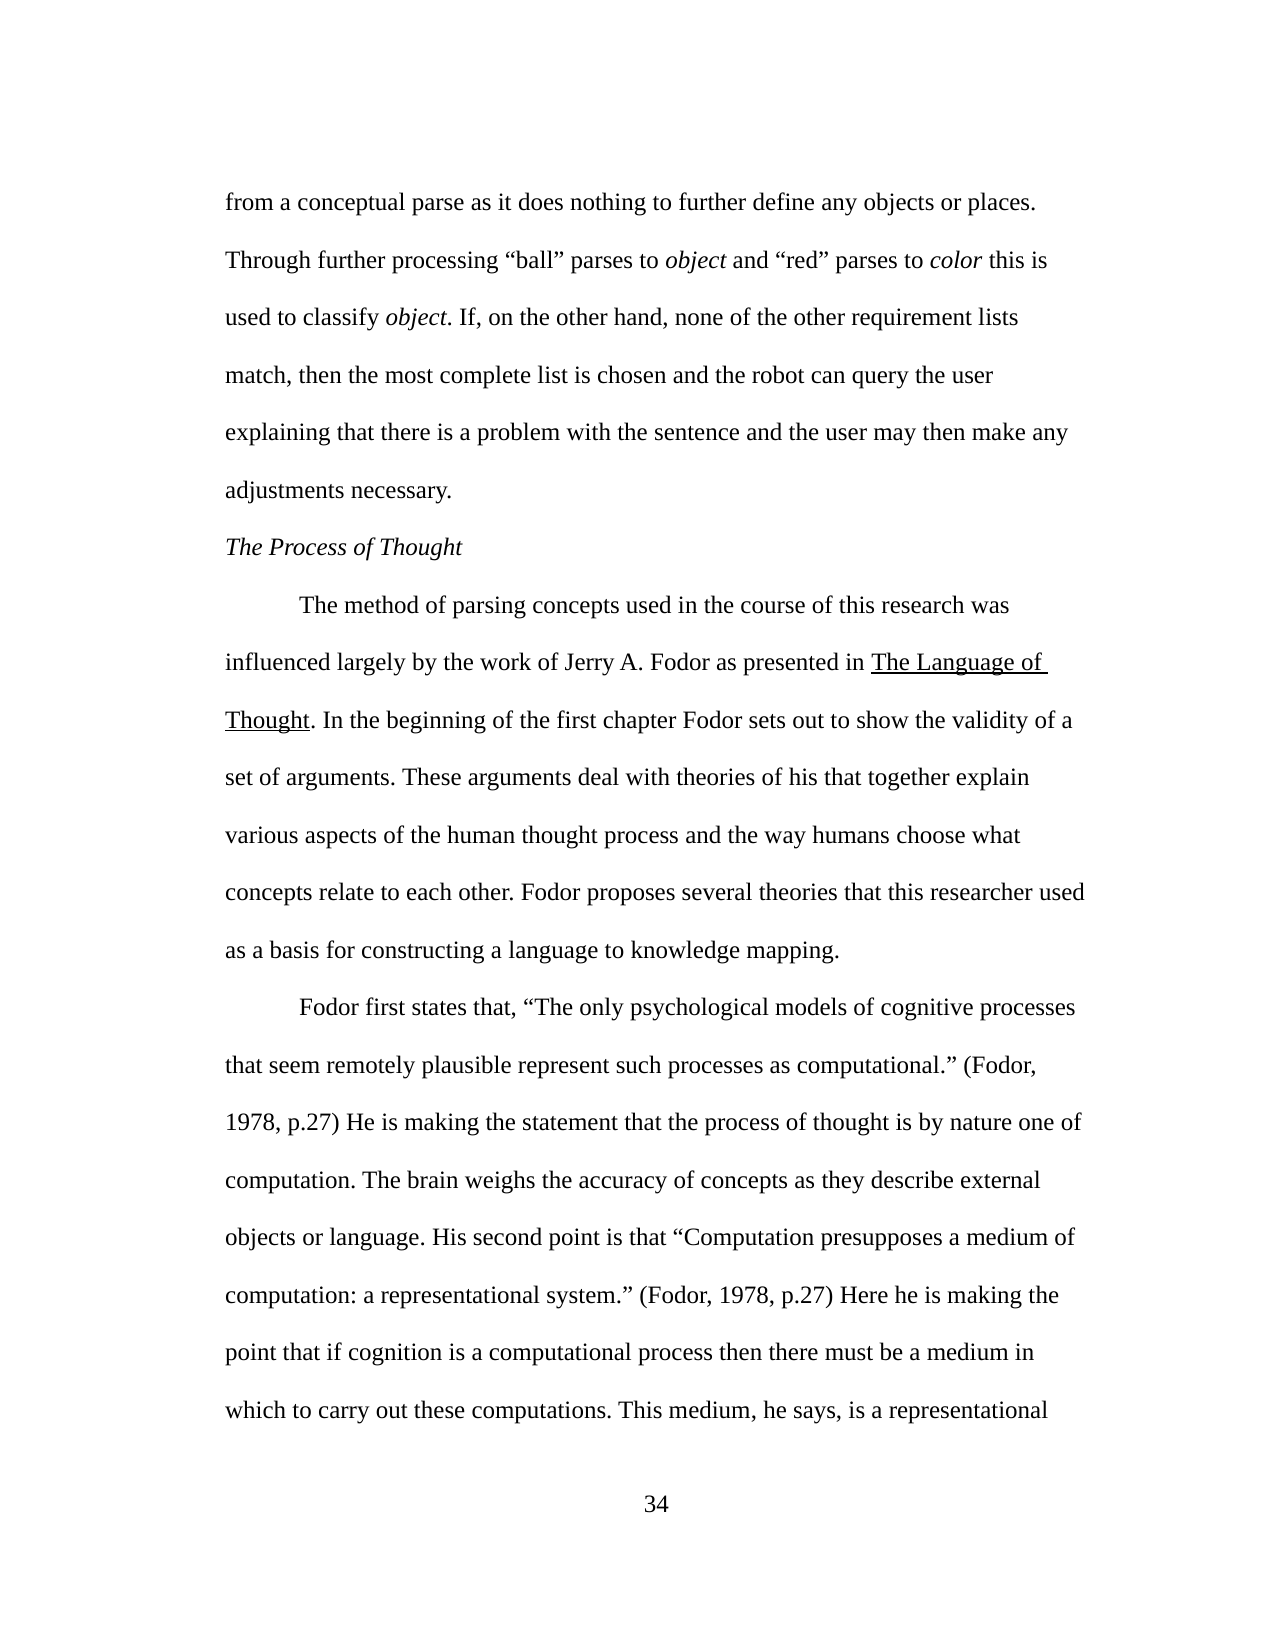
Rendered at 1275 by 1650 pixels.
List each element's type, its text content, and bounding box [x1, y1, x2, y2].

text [225, 992, 1087, 1424]
text The method of parsing concepts used in the course of this research was influenced largely by the work of Jerry A. Fodor as presented in The Language of Thought. In the beginning of the first chapter Fodor sets out to show the validity of a set of arguments. These arguments deal with theories of his that together explain various aspects of the human thought process and the way humans choose what concepts relate to each other. Fodor proposes several theories that this researcher used as a basis for constructing a language to knowledge mapping. [225, 590, 1087, 964]
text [225, 187, 1087, 504]
text The Process of Thought [225, 532, 1087, 561]
